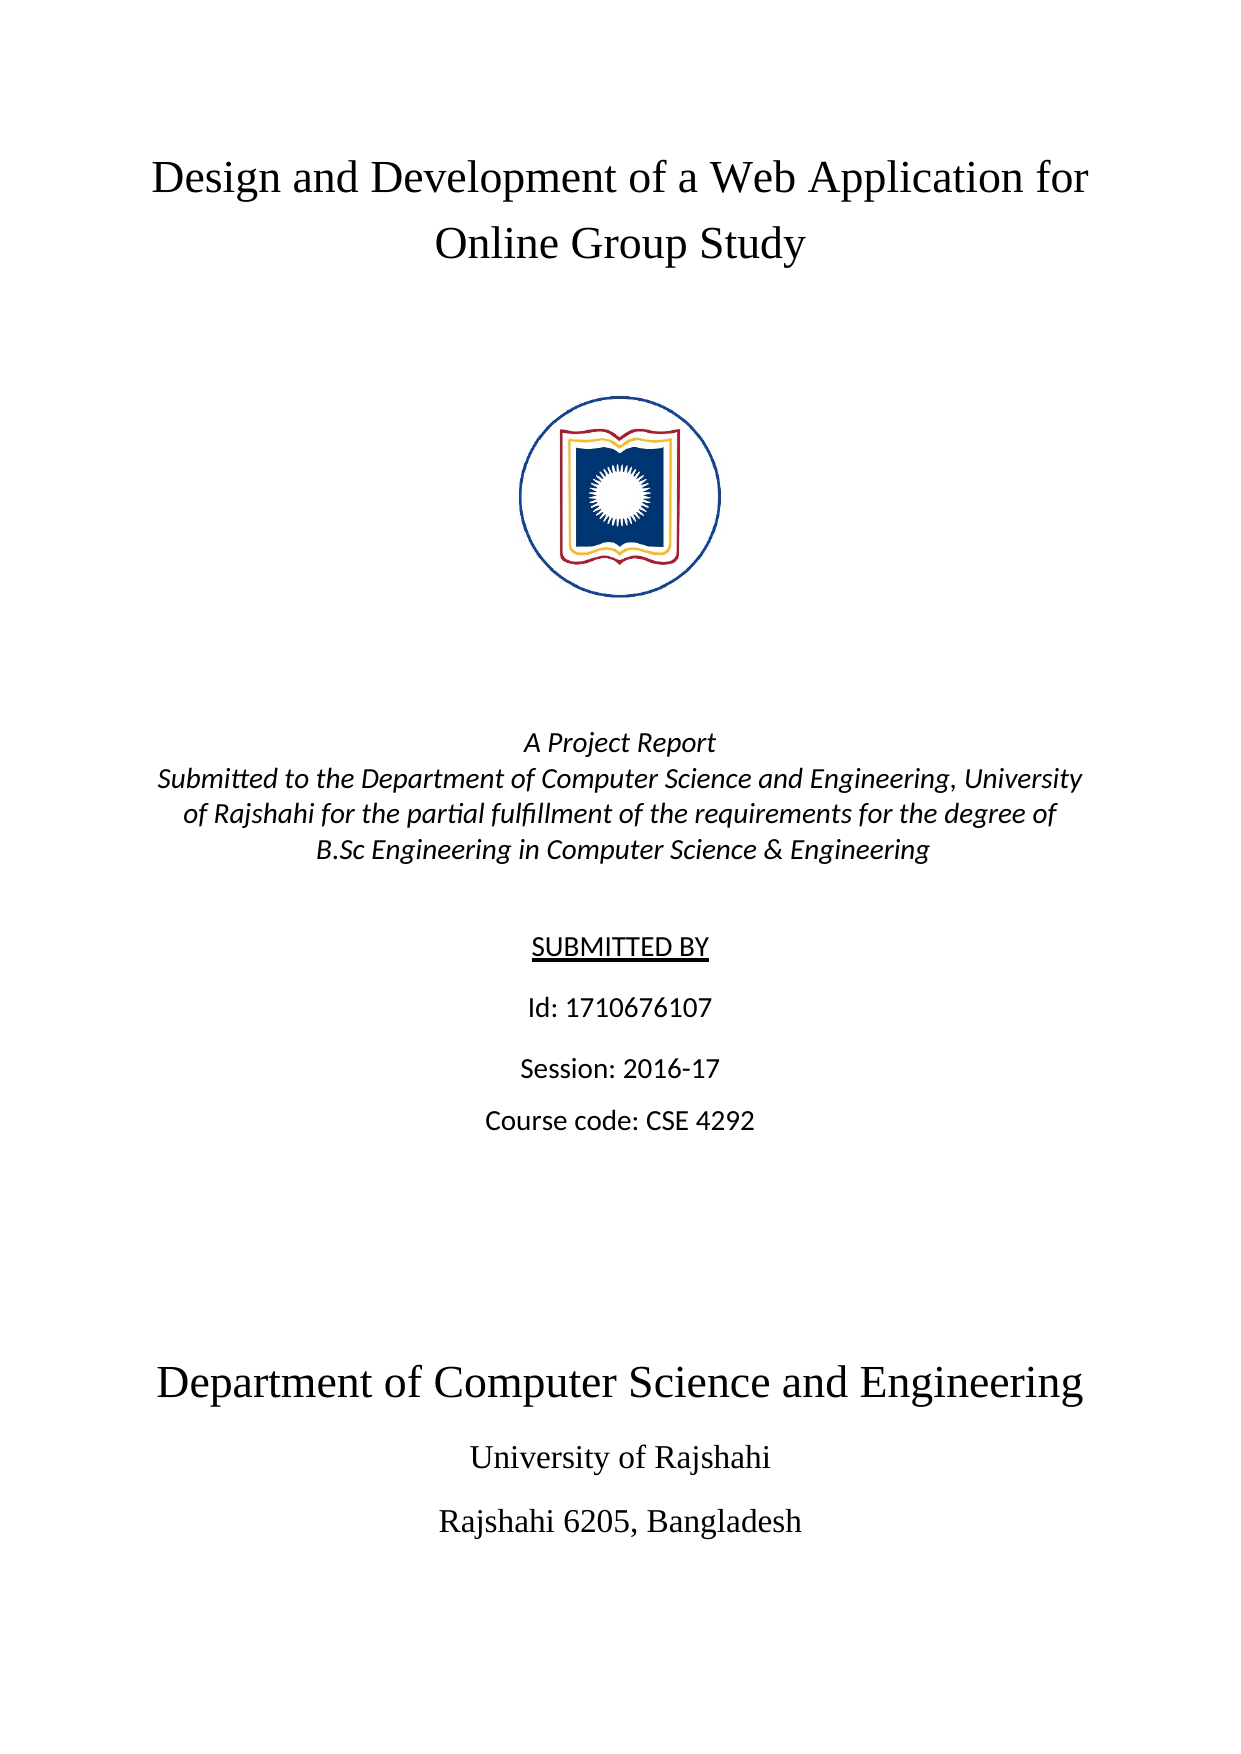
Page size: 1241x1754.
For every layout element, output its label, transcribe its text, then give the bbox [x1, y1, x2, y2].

text Course code: CSE 4292 [150, 1102, 1090, 1138]
text B.Sc Engineering in Computer Science & Engineering [150, 831, 1090, 867]
text University of Rajshahi [150, 1437, 1090, 1475]
subtitle Id: 1710676107 [150, 989, 1090, 1025]
text Session: 2016-17 [150, 1050, 1090, 1085]
text A Project Report [150, 724, 1090, 760]
text Rajshahi 6205, Bangladesh [150, 1501, 1090, 1540]
text Submitted to the Department of Computer Science and Engineering, University of Rajshahi for the partial fulfillment of the requirements for the degree of [150, 760, 1090, 831]
picture [496, 380, 743, 617]
text SUBMITTED BY [150, 928, 1090, 964]
text Design and Development of a Web Application for Online Group Study [150, 150, 1090, 268]
text Department of Computer Science and Engineering [150, 1354, 1090, 1407]
